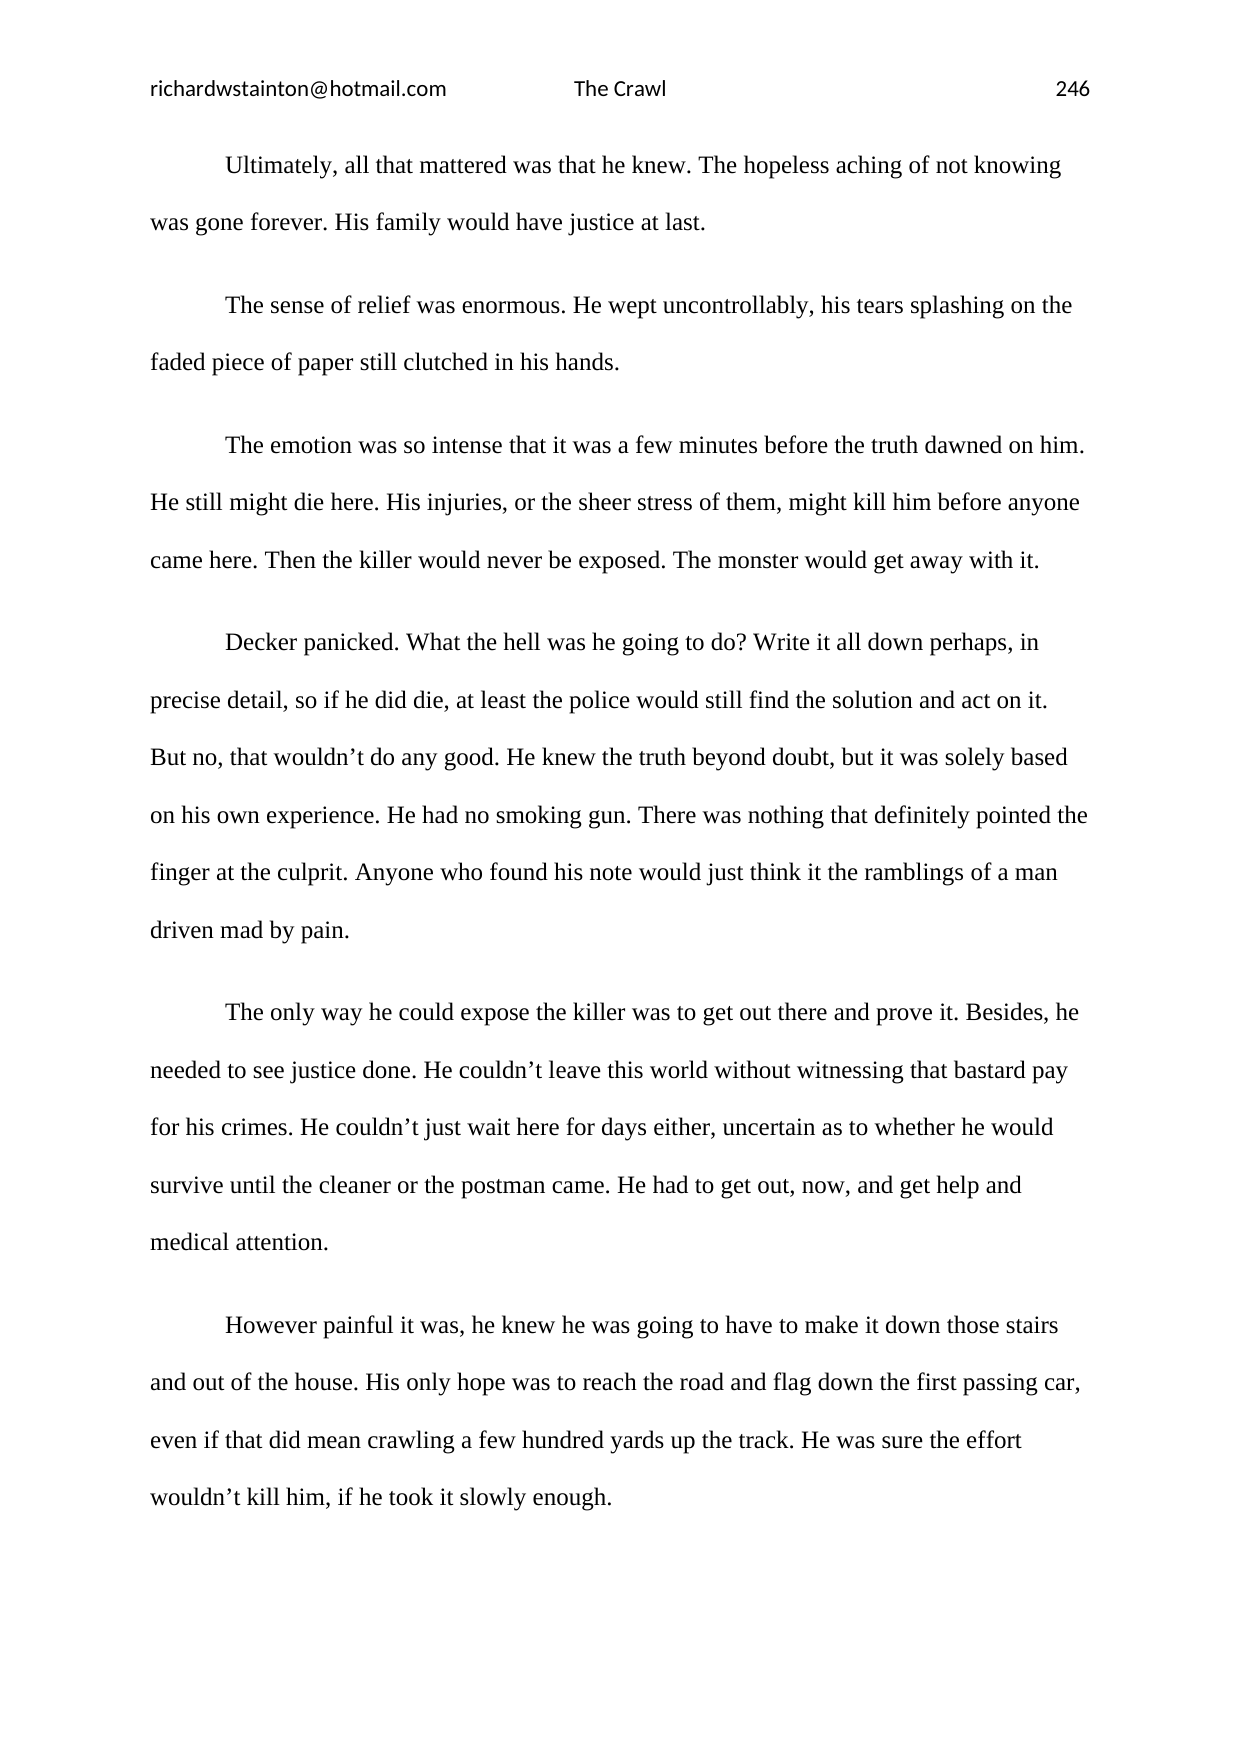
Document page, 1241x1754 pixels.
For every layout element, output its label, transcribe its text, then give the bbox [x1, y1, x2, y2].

text However painful it was, he knew he was going to have to make it down those stairs and out of the house. His only hope was to reach the road and flag down the first passing car, even if that did mean crawling a few hundred yards up the track. He was sure the effort wouldn’t kill him, if he took it slowly enough. [150, 1310, 1090, 1511]
text The sense of relief was enormous. He wept uncontrollably, his tears splashing on the faded piece of paper still clutched in his hands. [150, 290, 1090, 376]
text The emotion was so intense that it was a few minutes before the truth dawned on him. He still might die here. His injuries, or the sheer stress of them, might kill him before anyone came here. Then the killer would never be exposed. The monster would get away with it. [150, 430, 1090, 574]
text Decker panicked. What the hell was he going to do? Write it all down perhaps, in precise detail, so if he did die, at least the police would still find the solution and act on it. But no, that wouldn’t do any good. He knew the truth beyond doubt, but it was solely based on his own experience. He had no smoking gun. There was nothing that definitely pointed the finger at the culprit. Anyone who found his note would just think it the ramblings of a man driven mad by pain. [150, 627, 1090, 944]
text The only way he could expose the killer was to get out there and prove it. Besides, he needed to see justice done. He couldn’t leave this world without witnessing that bastard pay for his crimes. He couldn’t just wait here for days either, uncertain as to whether he would survive until the cleaner or the postman came. He had to get out, now, and get help and medical attention. [150, 997, 1090, 1256]
text Ultimately, all that mattered was that he knew. The hopeless aching of not knowing was gone forever. His family would have justice at last. [150, 150, 1090, 236]
